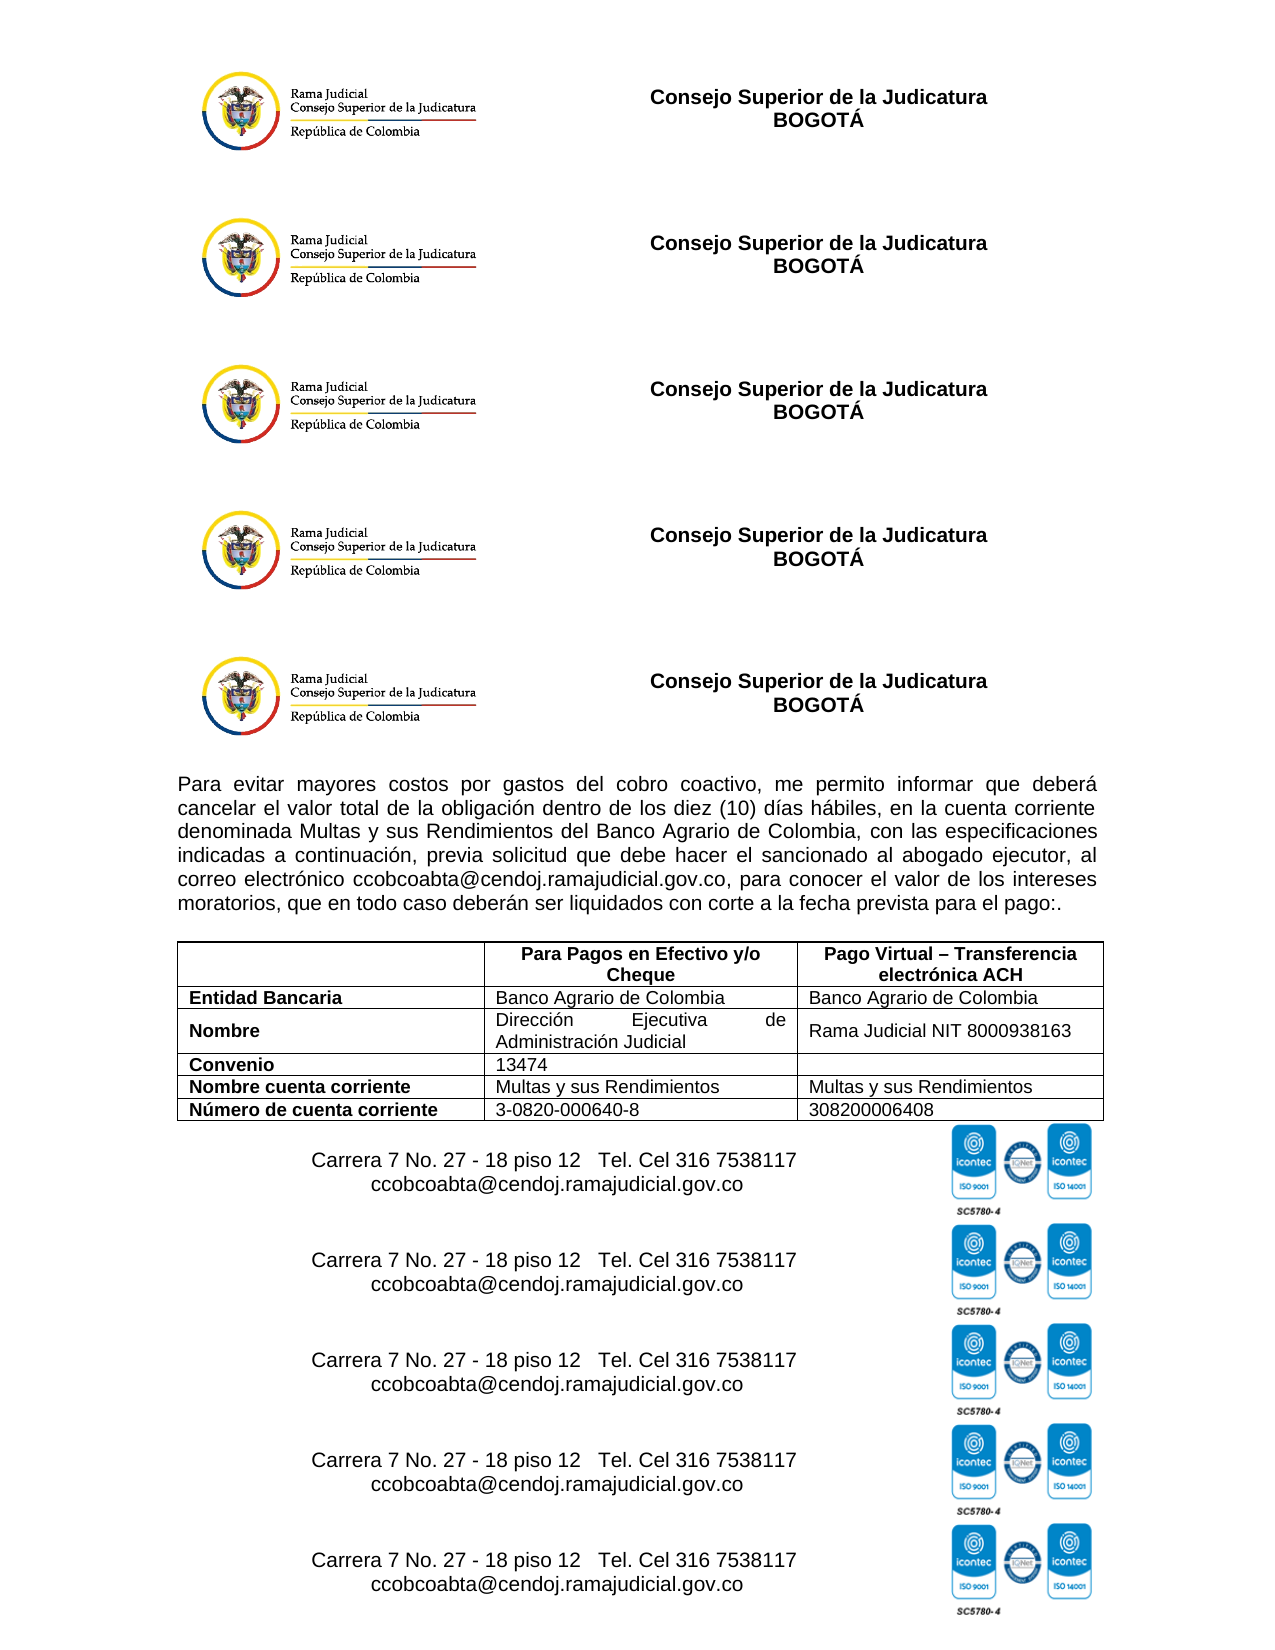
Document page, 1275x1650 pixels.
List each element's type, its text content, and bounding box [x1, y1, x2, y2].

table_cell Banco Agrario de Colombia [485, 987, 797, 1008]
table_cell Dirección Ejecutiva de Administración Judicial [485, 1009, 797, 1052]
table_cell 13474 [485, 1054, 797, 1075]
table_cell Nombre cuenta corriente [178, 1076, 484, 1098]
table_cell Banco Agrario de Colombia [798, 987, 1103, 1008]
table_cell Entidad Bancaria [178, 987, 484, 1008]
table_header Pago Virtual – Transferencia electrónica ACH [798, 943, 1103, 986]
picture [196, 503, 482, 597]
table_cell Número de cuenta corriente [178, 1099, 484, 1120]
table_cell [798, 1054, 1103, 1075]
table_cell Rama Judicial NIT 8000938163 [798, 1009, 1103, 1052]
text Para evitar mayores costos por gastos del cobro coactivo, me permito informar que deberá cancelar el valor total de la obligación dentro de los diez (10) días hábiles, en la cuenta corriente denominada Multas y sus Rendimientos del Banco Agrario de Colombia, con las especificaciones indicadas a continuación, previa solicitud que debe hacer el sancionado al abogado ejecutor, al correo electrónico ccobcoabta@cendoj.ramajudicial.gov.co, para conocer el valor de los intereses moratorios, que en todo caso deberán ser liquidados con corte a la fecha prevista para el pago:. [177, 771, 1098, 915]
table_cell 3-0820-000640-8 [485, 1099, 797, 1120]
table_header Para Pagos en Efectivo y/o Cheque [485, 943, 797, 986]
picture [196, 649, 482, 743]
table_cell Convenio [178, 1054, 484, 1075]
table_cell Nombre [178, 1009, 484, 1052]
table_cell Multas y sus Rendimientos [798, 1076, 1103, 1098]
picture [196, 357, 482, 451]
table_cell 308200006408 [798, 1099, 1103, 1120]
table_header [178, 943, 484, 986]
picture [196, 65, 482, 158]
picture [946, 1122, 1102, 1622]
picture [196, 211, 482, 305]
table_cell Multas y sus Rendimientos [485, 1076, 797, 1098]
